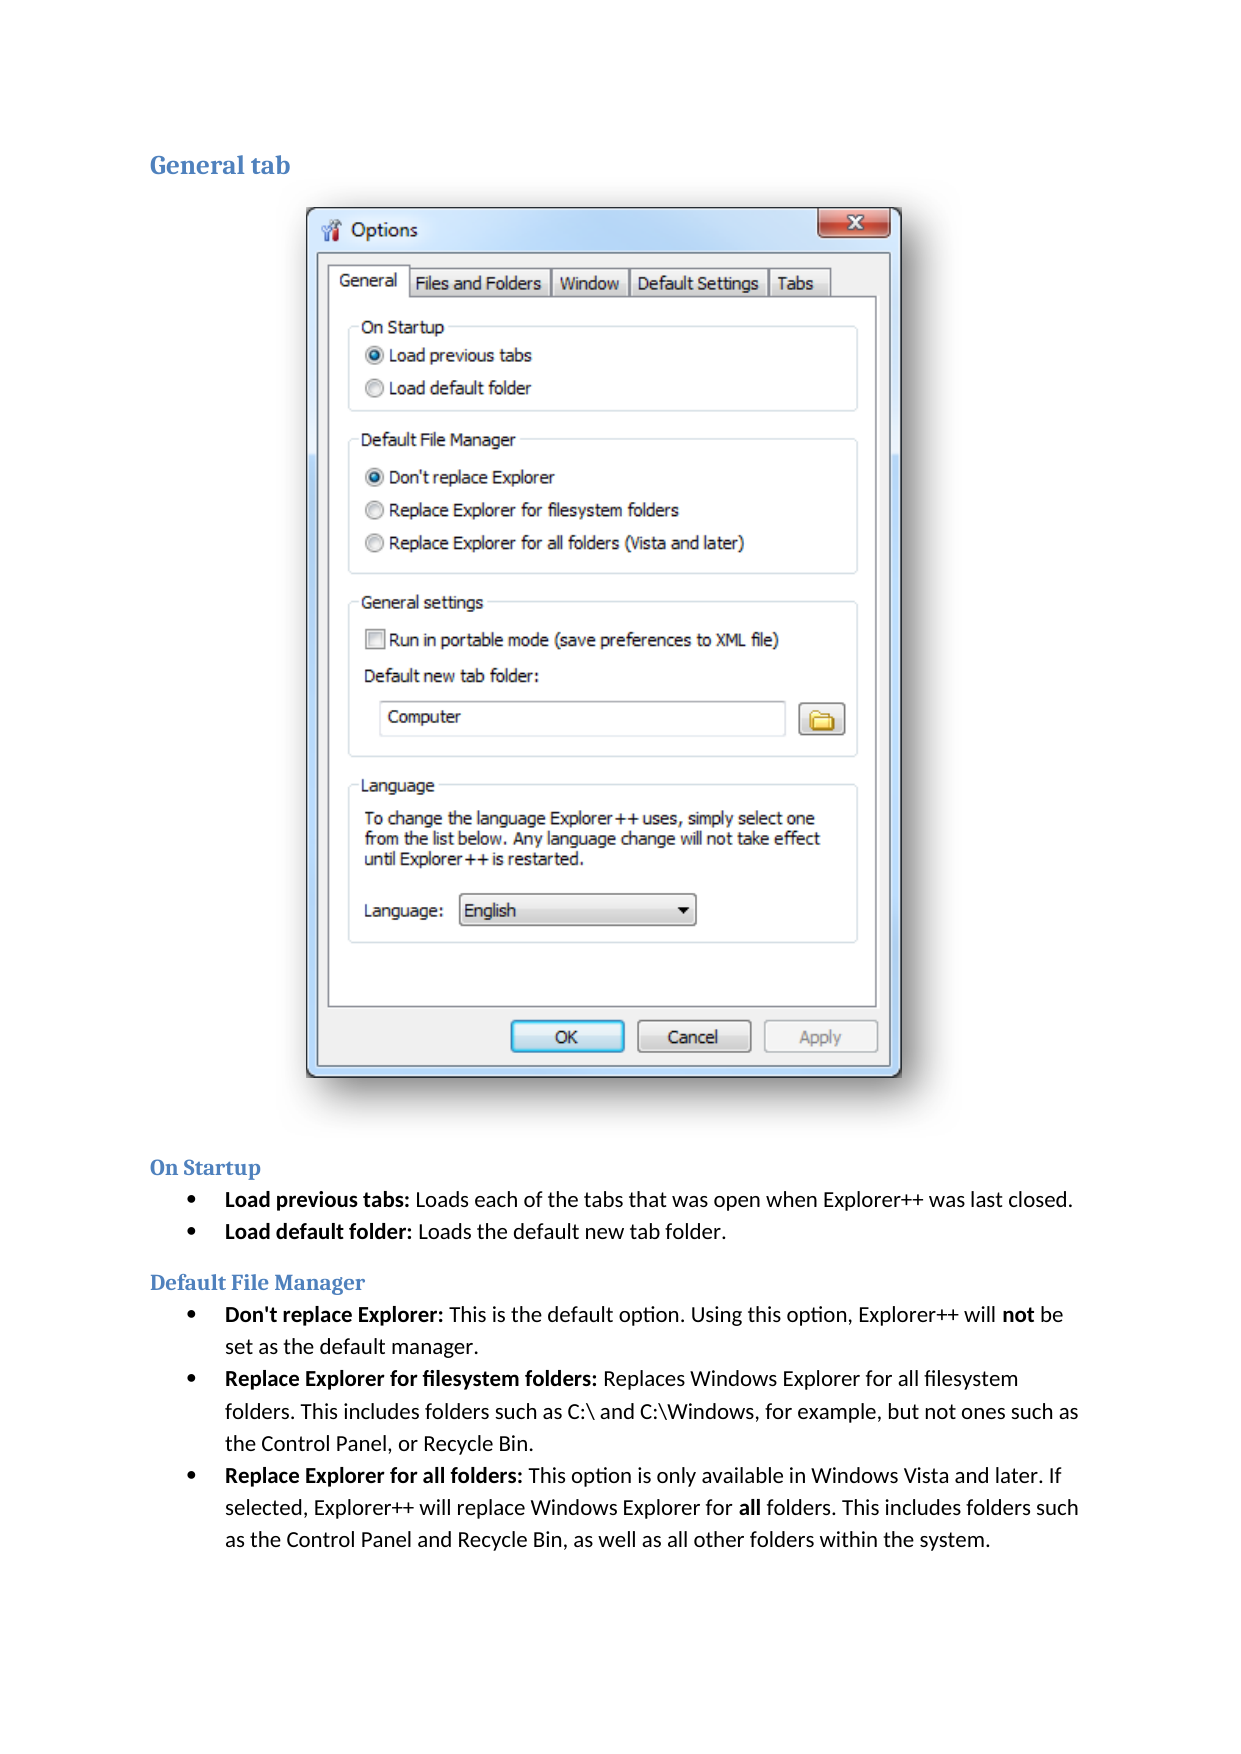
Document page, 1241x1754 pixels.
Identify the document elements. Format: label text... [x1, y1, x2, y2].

list Load previous tabs: Loads each of the tabs that was open when Explorer++ was last closed. [187, 1185, 1090, 1213]
list Don't replace Explorer: This is the default option. Using this option, Explorer++ will not be set as the default manager. [187, 1300, 1090, 1360]
subtitle On Startup [150, 1154, 1090, 1181]
list Load default folder: Loads the default new tab folder. [187, 1217, 1090, 1245]
picture [306, 207, 902, 1078]
list Replace Explorer for filesystem folders: Replaces Windows Explorer for all filesystem folders. This includes folders such as C:\ and C:\Windows, for example, but not ones such as the Control Panel, or Recycle Bin. [187, 1364, 1090, 1457]
subtitle Default File Manager [150, 1270, 1090, 1296]
subtitle General tab [150, 150, 1090, 181]
list Replace Explorer for all folders: This option is only available in Windows Vista and later. If selected, Explorer++ will replace Windows Explorer for all folders. This includes folders such as the Control Panel and Recycle Bin, as well as all other folders within the system. [187, 1461, 1090, 1553]
